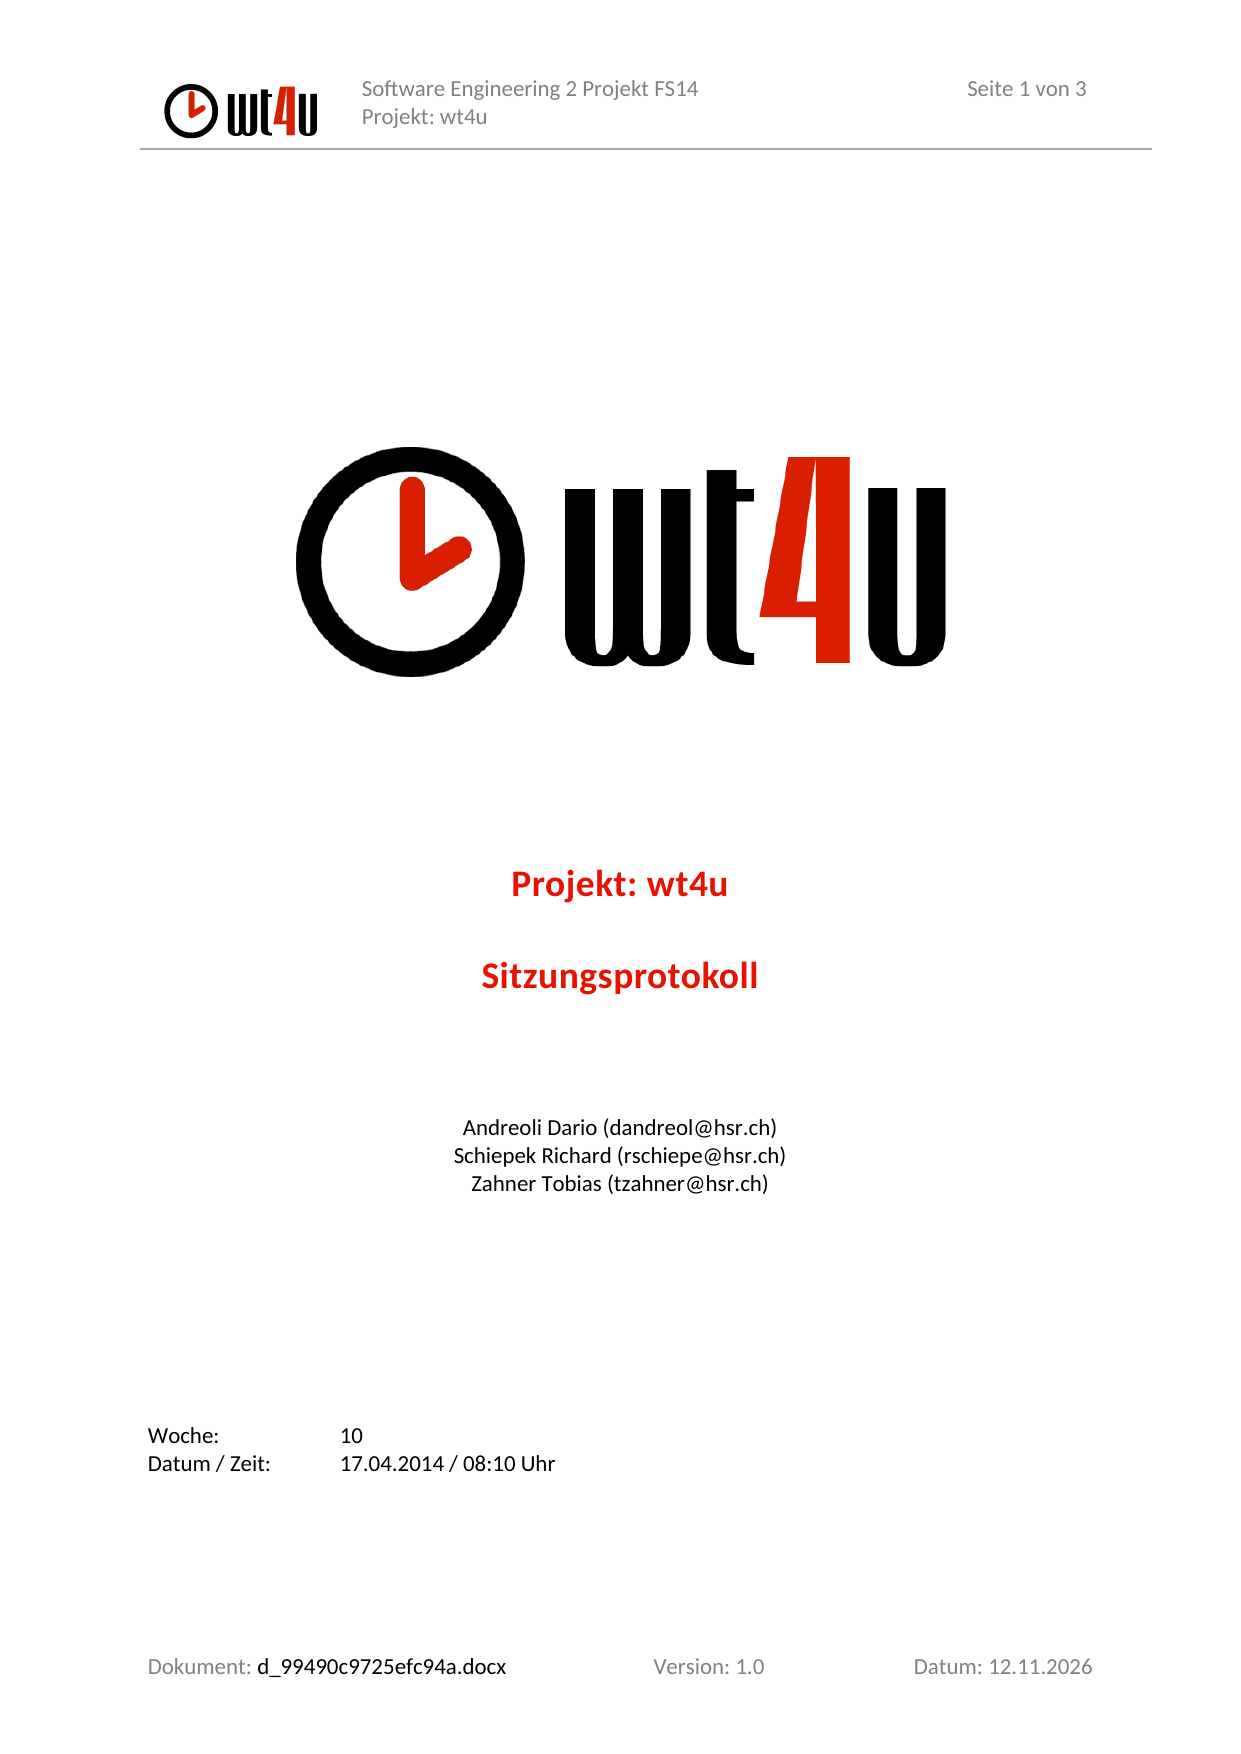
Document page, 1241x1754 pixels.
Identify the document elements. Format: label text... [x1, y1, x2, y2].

title Projekt: wt4u Sitzungsprotokoll [148, 860, 1093, 998]
text Zahner Tobias (tzahner@hsr.ch) [148, 1169, 1093, 1197]
text Andreoli Dario (dandreol@hsr.ch) [148, 1113, 1093, 1141]
picture [147, 73, 334, 149]
text Schiepek Richard (rschiepe@hsr.ch) [148, 1141, 1093, 1169]
text Datum / Zeit: 17.04.2014 / 08:10 Uhr [148, 1449, 1093, 1477]
picture [223, 402, 1017, 721]
text Woche: 10 [148, 1421, 1093, 1449]
